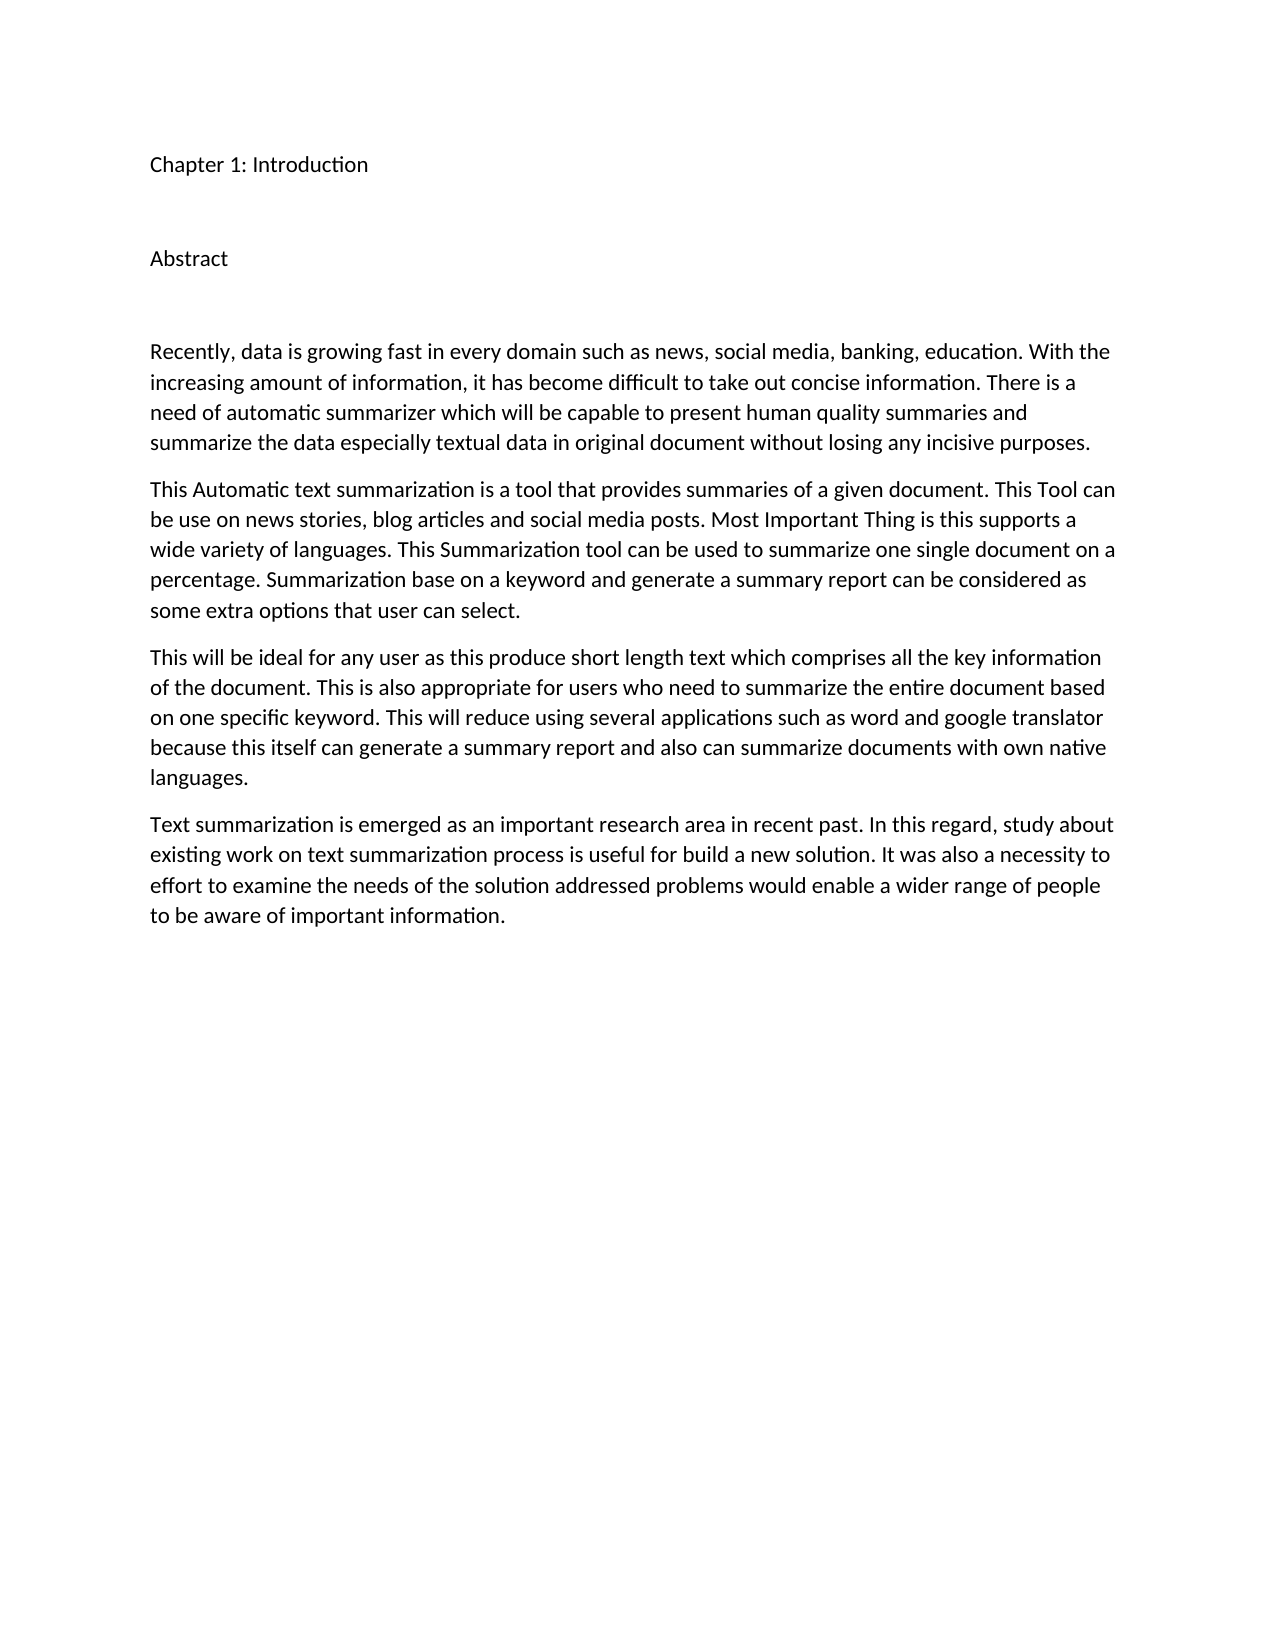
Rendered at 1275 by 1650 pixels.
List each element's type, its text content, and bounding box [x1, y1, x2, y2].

text This Automatic text summarization is a tool that provides summaries of a given document. This Tool can be use on news stories, blog articles and social media posts. Most Important Thing is this supports a wide variety of languages. This Summarization tool can be used to summarize one single document on a percentage. Summarization base on a keyword and generate a summary report can be considered as some extra options that user can select. [150, 475, 1125, 624]
text Abstract [150, 244, 1125, 272]
text Text summarization is emerged as an important research area in recent past. In this regard, study about existing work on text summarization process is useful for build a new solution. It was also a necessity to effort to examine the needs of the solution addressed problems would enable a wider range of people to be aware of important information. [150, 810, 1125, 929]
text This will be ideal for any user as this produce short length text which comprises all the key information of the document. This is also appropriate for users who need to summarize the entire document based on one specific keyword. This will reduce using several applications such as word and google translator because this itself can generate a summary report and also can summarize documents with own native languages. [150, 643, 1125, 792]
text Recently, data is growing fast in every domain such as news, social media, banking, education. With the increasing amount of information, it has become diﬃcult to take out concise information. There is a need of automatic summarizer which will be capable to present human quality summaries and summarize the data especially textual data in original document without losing any incisive purposes. [150, 337, 1125, 456]
text Chapter 1: Introduction [150, 150, 1125, 178]
